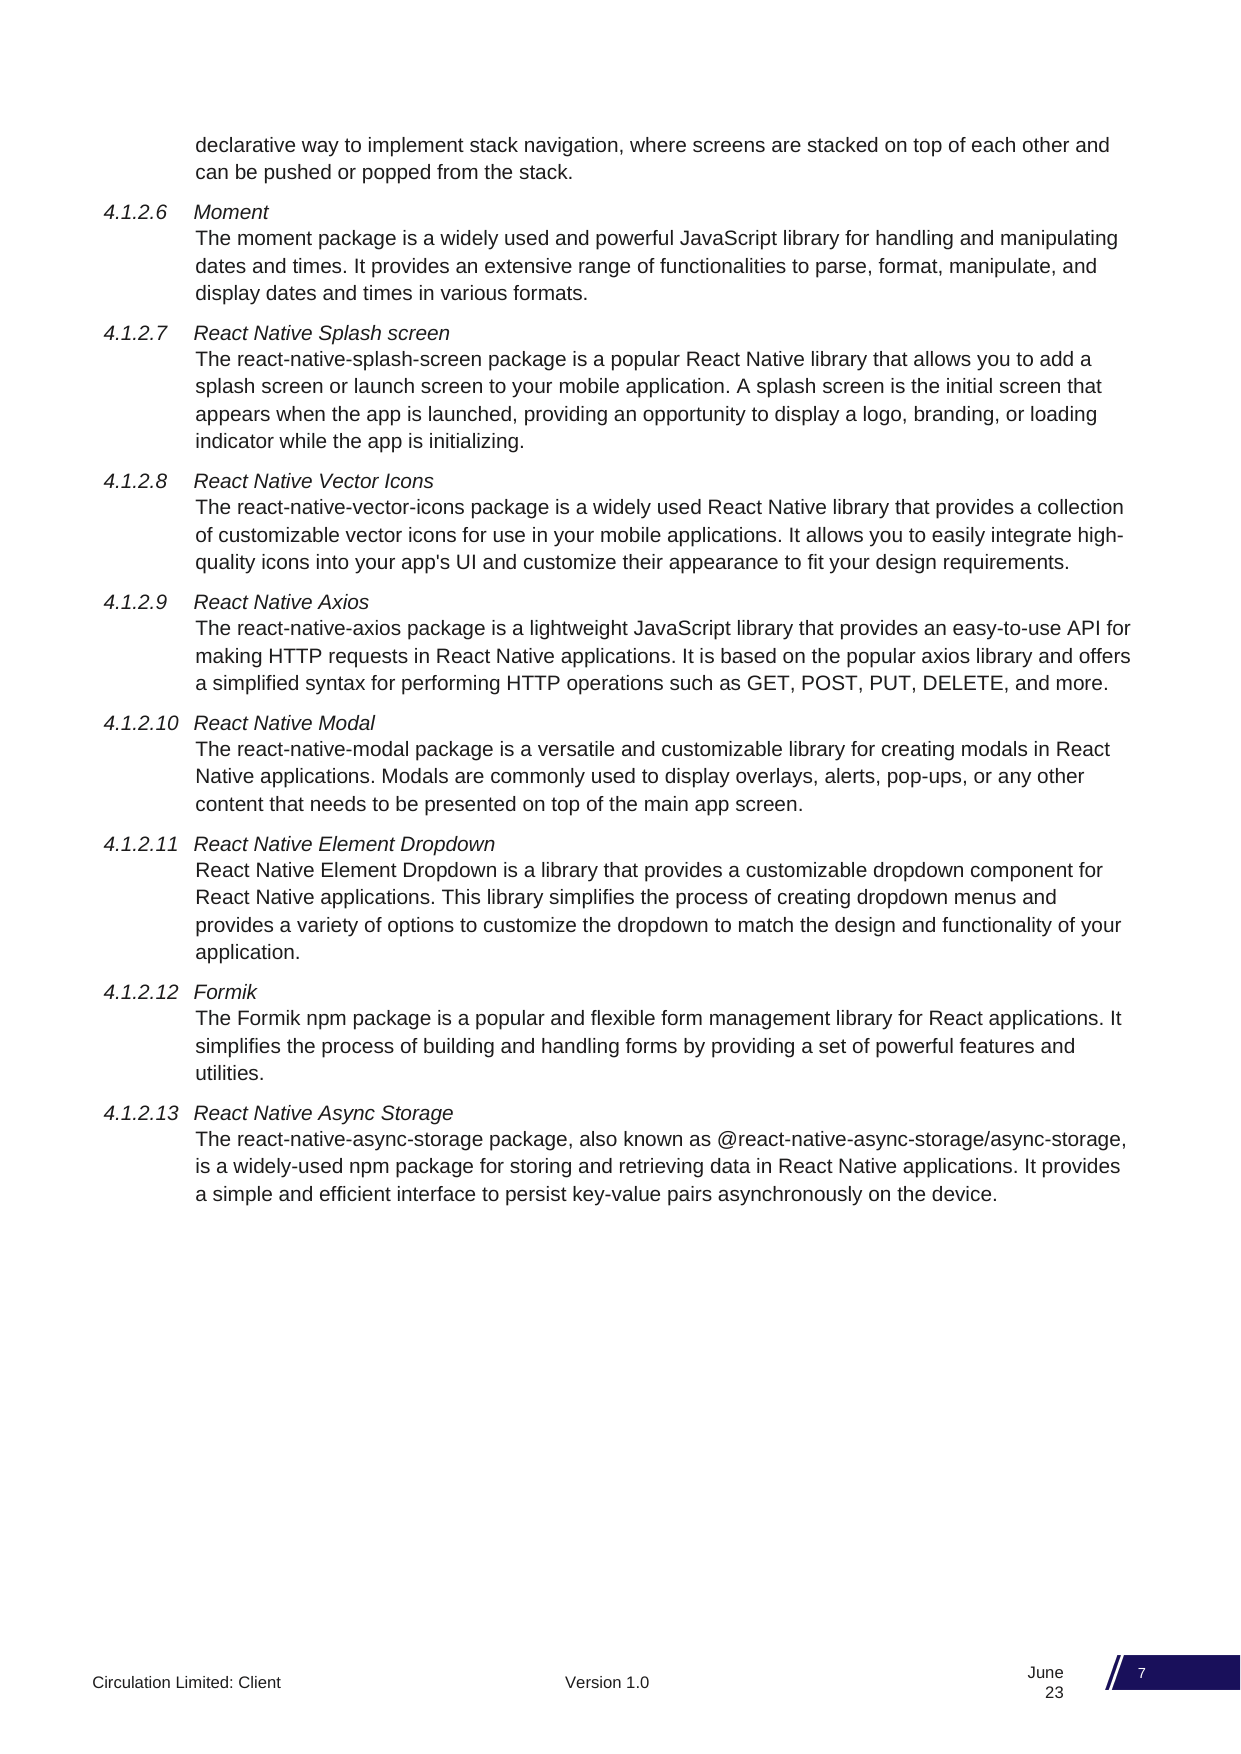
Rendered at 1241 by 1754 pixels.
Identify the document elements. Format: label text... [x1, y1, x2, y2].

text The react-native-async-storage package, also known as @react-native-async-storage/async-storage, is a widely-used npm package for storing and retrieving data in React Native applications. It provides a simple and efficient interface to persist key-value pairs asynchronously on the device. [195, 1127, 1137, 1206]
text The moment package is a widely used and powerful JavaScript library for handling and manipulating dates and times. It provides an extensive range of functionalities to parse, format, manipulate, and display dates and times in various formats. [195, 226, 1137, 305]
text The react-native-axios package is a lightweight JavaScript library that provides an easy-to-use API for making HTTP requests in React Native applications. It is based on the popular axios library and offers a simplified syntax for performing HTTP operations such as GET, POST, PUT, DELETE, and more. [195, 616, 1137, 695]
subtitle Moment [103, 200, 1137, 224]
text The react-native-vector-icons package is a widely used React Native library that provides a collection of customizable vector icons for use in your mobile applications. It allows you to easily integrate high-quality icons into your app's UI and customize their appearance to fit your design requirements. [195, 495, 1137, 574]
subtitle React Native Modal [103, 711, 1137, 735]
text React Native Element Dropdown is a library that provides a customizable dropdown component for React Native applications. This library simplifies the process of creating dropdown menus and provides a variety of options to customize the dropdown to match the design and functionality of your application. [195, 858, 1137, 964]
subtitle React Native Axios [103, 590, 1137, 614]
subtitle React Native Async Storage [103, 1101, 1137, 1125]
subtitle React Native Splash screen [103, 321, 1137, 345]
picture [1105, 1655, 1241, 1690]
text The react-native-modal package is a versatile and customizable library for creating modals in React Native applications. Modals are commonly used to display overlays, alerts, pop-ups, or any other content that needs to be presented on top of the main app screen. [195, 737, 1137, 816]
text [195, 133, 1137, 184]
text The react-native-splash-screen package is a popular React Native library that allows you to add a splash screen or launch screen to your mobile application. A splash screen is the initial screen that appears when the app is launched, providing an opportunity to display a logo, branding, or loading indicator while the app is initializing. [195, 347, 1137, 453]
subtitle Formik [103, 980, 1137, 1004]
text The Formik npm package is a popular and flexible form management library for React applications. It simplifies the process of building and handling forms by providing a set of powerful features and utilities. [195, 1006, 1137, 1085]
subtitle React Native Vector Icons [103, 469, 1137, 493]
subtitle React Native Element Dropdown [103, 832, 1137, 856]
